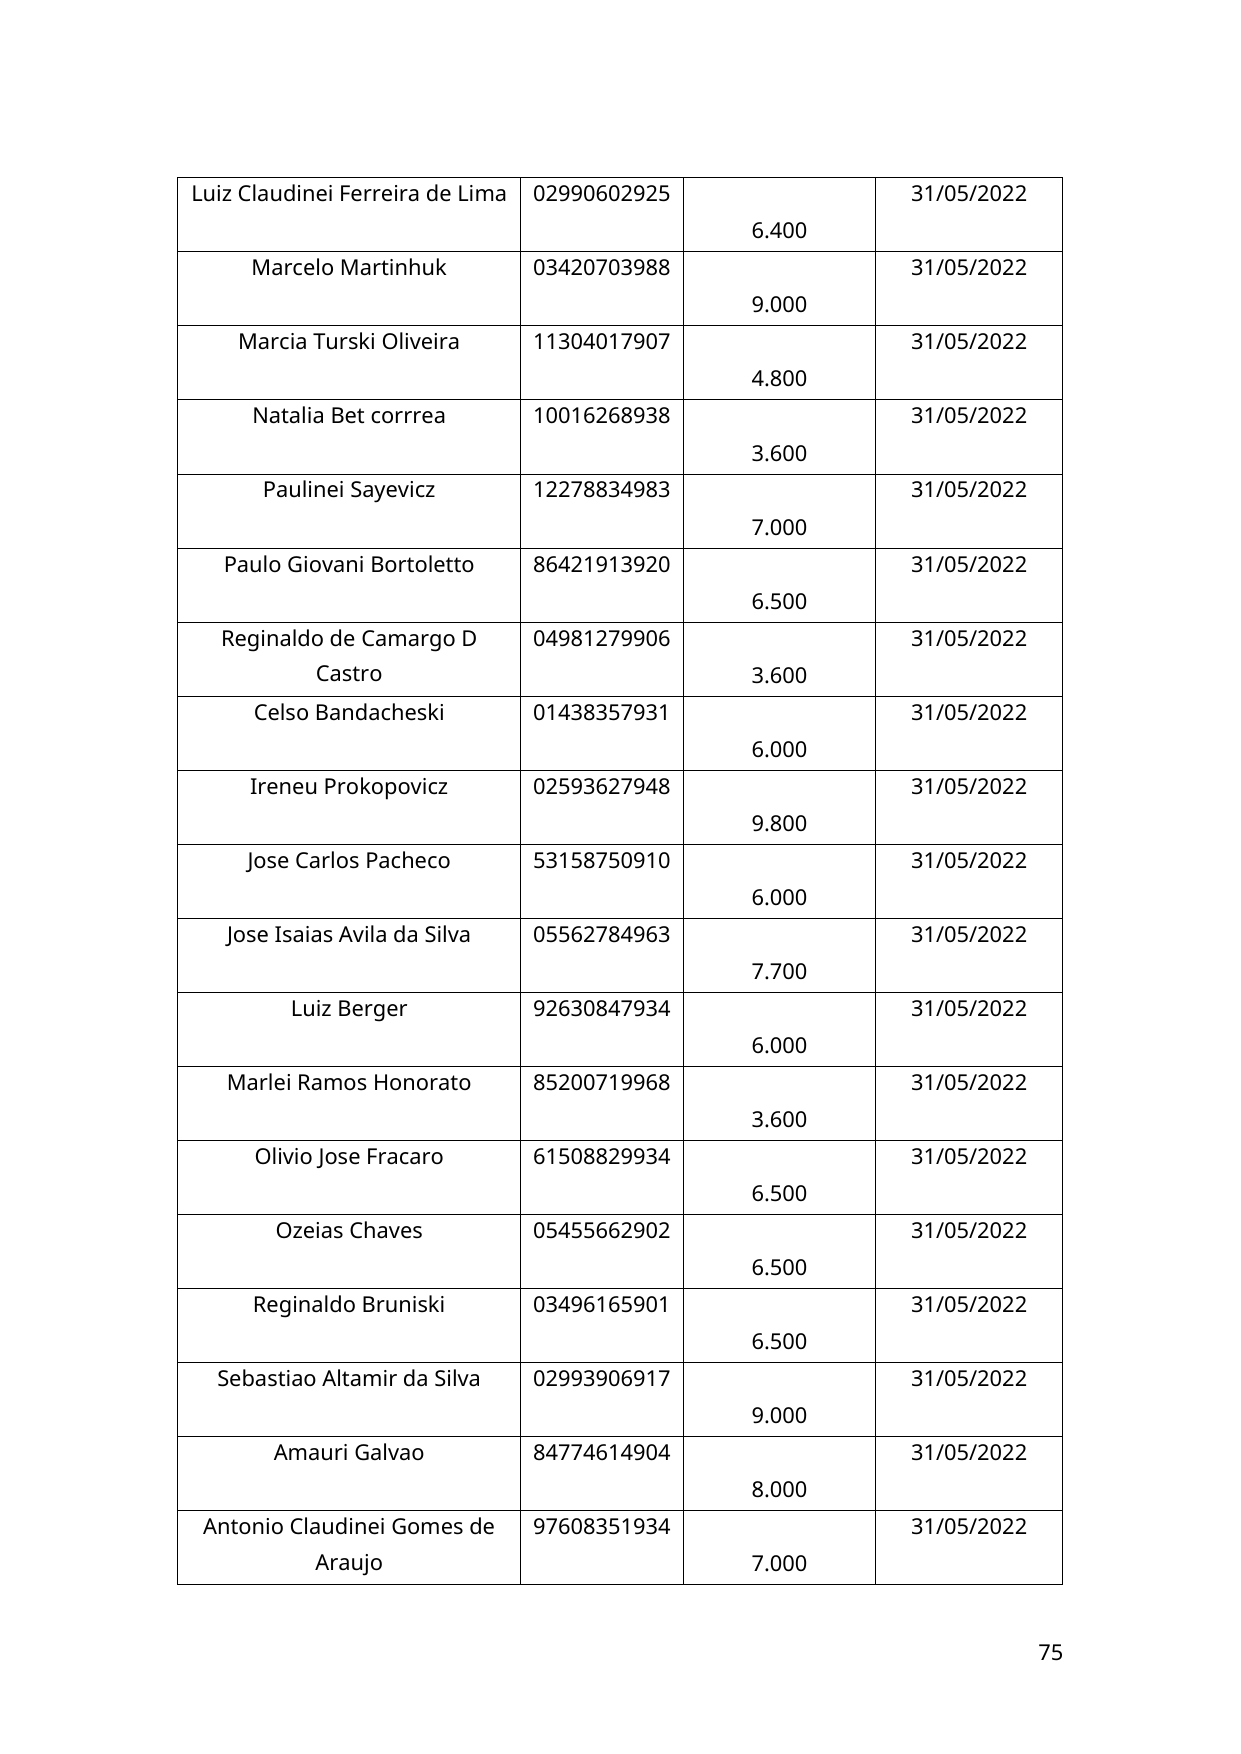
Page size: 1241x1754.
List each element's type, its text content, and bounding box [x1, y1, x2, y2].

table_cell Marcelo Martinhuk [178, 252, 520, 325]
table_cell 31/05/2022 [876, 1141, 1062, 1214]
table_cell 6.000 [684, 697, 875, 770]
table_cell 31/05/2022 [876, 549, 1062, 622]
table_cell 6.500 [684, 1215, 875, 1288]
table_cell 31/05/2022 [876, 475, 1062, 547]
table_cell 3.600 [684, 400, 875, 473]
table_cell 03496165901 [521, 1289, 683, 1362]
table_cell Reginaldo Bruniski [178, 1289, 520, 1362]
table_cell Jose Carlos Pacheco [178, 845, 520, 918]
table_cell 7.700 [684, 919, 875, 992]
table_cell Natalia Bet corrrea [178, 400, 520, 473]
table_cell 6.000 [684, 993, 875, 1066]
table_cell Marlei Ramos Honorato [178, 1067, 520, 1140]
table_cell Ireneu Prokopovicz [178, 771, 520, 844]
table_cell 31/05/2022 [876, 623, 1062, 696]
table_cell 01438357931 [521, 697, 683, 770]
table_cell 31/05/2022 [876, 845, 1062, 918]
table_cell 85200719968 [521, 1067, 683, 1140]
table_cell 31/05/2022 [876, 1363, 1062, 1436]
table_cell 7.000 [684, 475, 875, 547]
table_cell Sebastiao Altamir da Silva [178, 1363, 520, 1436]
table_cell 02990602925 [521, 178, 683, 251]
table_cell Amauri Galvao [178, 1437, 520, 1510]
table_cell 31/05/2022 [876, 1289, 1062, 1362]
table_cell 6.000 [684, 845, 875, 918]
table_cell 6.400 [684, 178, 875, 251]
table_cell 31/05/2022 [876, 1437, 1062, 1510]
table_cell 3.600 [684, 623, 875, 696]
table_cell 05562784963 [521, 919, 683, 992]
table_cell 6.500 [684, 1289, 875, 1362]
table_cell 7.000 [684, 1511, 875, 1584]
table_cell 10016268938 [521, 400, 683, 473]
table_cell 31/05/2022 [876, 1511, 1062, 1584]
table_cell Ozeias Chaves [178, 1215, 520, 1288]
table_cell 9.000 [684, 252, 875, 325]
table_cell Paulo Giovani Bortoletto [178, 549, 520, 622]
table_cell 9.800 [684, 771, 875, 844]
table_cell 31/05/2022 [876, 697, 1062, 770]
table_cell Olivio Jose Fracaro [178, 1141, 520, 1214]
table_cell 97608351934 [521, 1511, 683, 1584]
table_cell 84774614904 [521, 1437, 683, 1510]
table_cell 12278834983 [521, 475, 683, 547]
table_cell Luiz Claudinei Ferreira de Lima [178, 178, 520, 251]
table_cell 31/05/2022 [876, 178, 1062, 251]
table_cell 31/05/2022 [876, 919, 1062, 992]
table_cell 31/05/2022 [876, 993, 1062, 1066]
table_cell Paulinei Sayevicz [178, 475, 520, 547]
table_cell 6.500 [684, 1141, 875, 1214]
table_cell 05455662902 [521, 1215, 683, 1288]
table_cell Antonio Claudinei Gomes de Araujo [178, 1511, 520, 1584]
table_cell 31/05/2022 [876, 1067, 1062, 1140]
table_cell 04981279906 [521, 623, 683, 696]
table_cell 31/05/2022 [876, 1215, 1062, 1288]
table_cell Luiz Berger [178, 993, 520, 1066]
table_cell 6.500 [684, 549, 875, 622]
table_cell Jose Isaias Avila da Silva [178, 919, 520, 992]
table_cell 31/05/2022 [876, 326, 1062, 399]
table_cell 86421913920 [521, 549, 683, 622]
table_cell 31/05/2022 [876, 252, 1062, 325]
table_cell 31/05/2022 [876, 400, 1062, 473]
table_cell 9.000 [684, 1363, 875, 1436]
table_cell 11304017907 [521, 326, 683, 399]
table_cell 92630847934 [521, 993, 683, 1066]
table_cell Marcia Turski Oliveira [178, 326, 520, 399]
table_cell Celso Bandacheski [178, 697, 520, 770]
table_cell 3.600 [684, 1067, 875, 1140]
table_cell 31/05/2022 [876, 771, 1062, 844]
table_cell 53158750910 [521, 845, 683, 918]
table_cell 8.000 [684, 1437, 875, 1510]
table_cell 4.800 [684, 326, 875, 399]
table_cell 03420703988 [521, 252, 683, 325]
table_cell 02993906917 [521, 1363, 683, 1436]
table_cell Reginaldo de Camargo D Castro [178, 623, 520, 696]
table_cell 61508829934 [521, 1141, 683, 1214]
table_cell 02593627948 [521, 771, 683, 844]
